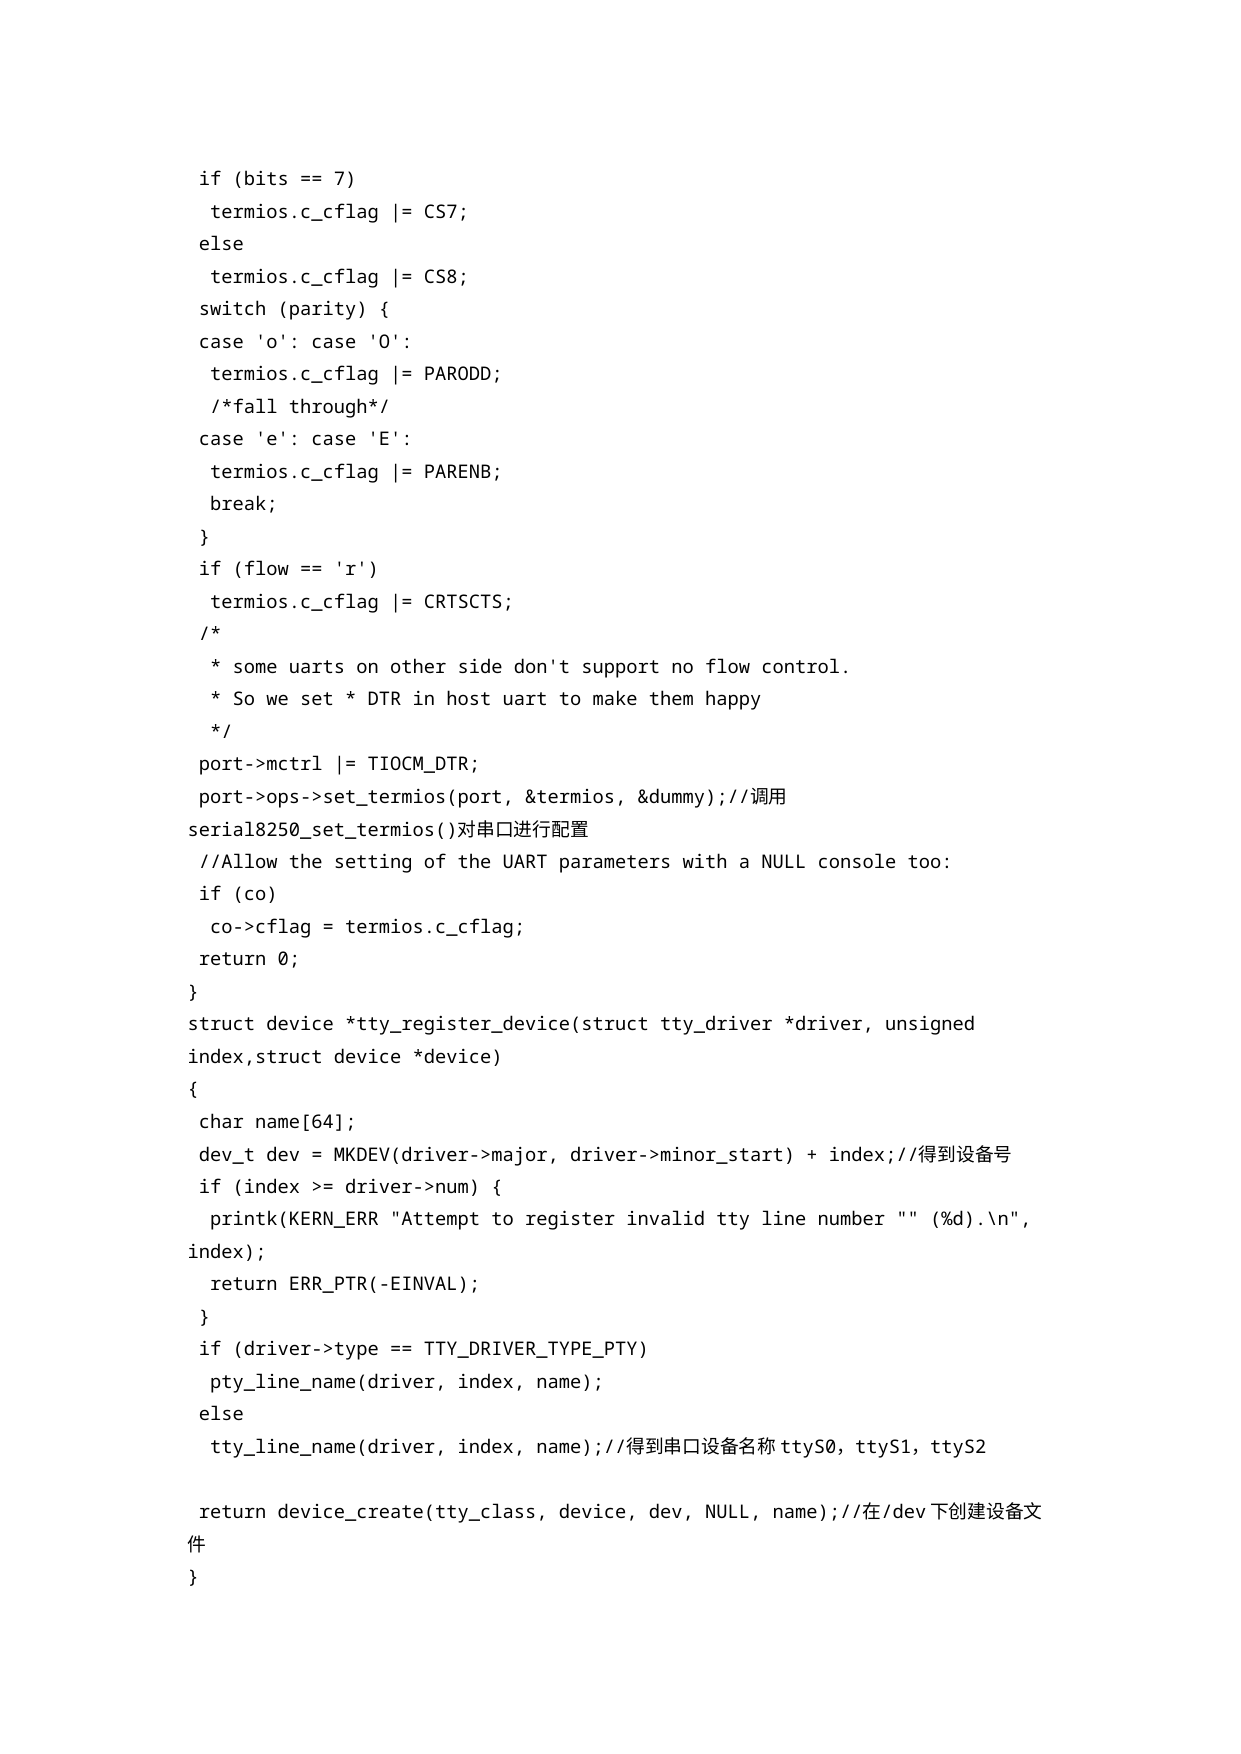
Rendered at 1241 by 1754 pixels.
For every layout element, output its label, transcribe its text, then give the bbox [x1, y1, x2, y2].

text switch (parity) { case 'o': case 'O': termios.c_cflag |= PARODD; /*fall through*/ case 'e': case 'E': termios.c_cflag |= PARENB; break; } [187, 292, 1053, 552]
text if (driver->type == TTY_DRIVER_TYPE_PTY) pty_line_name(driver, index, name); else tty_line_name(driver, index, name);//得到串口设备名称ttyS0，ttyS1，ttyS2 return device_create(tty_class, device, dev, NULL, name);//在/dev下创建设备文件 } [187, 1332, 1053, 1592]
text if (index >= driver->num) { printk(KERN_ERR "Attempt to register invalid tty line number "" (%d).\n", index); return ERR_PTR(-EINVAL); } [187, 1169, 1053, 1332]
text port->ops->set_termios(port, &termios, &dummy);//调用serial8250_set_termios()对串口进行配置 [187, 779, 1053, 844]
text if (bits == 7) termios.c_cflag |= CS7; else termios.c_cflag |= CS8; [187, 162, 1053, 292]
text struct device *tty_register_device(struct tty_driver *driver, unsigned index,struct device *device) { char name[64]; dev_t dev = MKDEV(driver->major, driver->minor_start) + index;//得到设备号 [187, 1007, 1053, 1169]
text /* * some uarts on other side don't support no flow control. * So we set * DTR in host uart to make them happy */ port->mctrl |= TIOCM_DTR; [187, 617, 1053, 779]
text if (flow == 'r') termios.c_cflag |= CRTSCTS; [187, 552, 1053, 617]
text return 0; } [187, 942, 1053, 1007]
text //Allow the setting of the UART parameters with a NULL console too: if (co) co->cflag = termios.c_cflag; [187, 844, 1053, 942]
